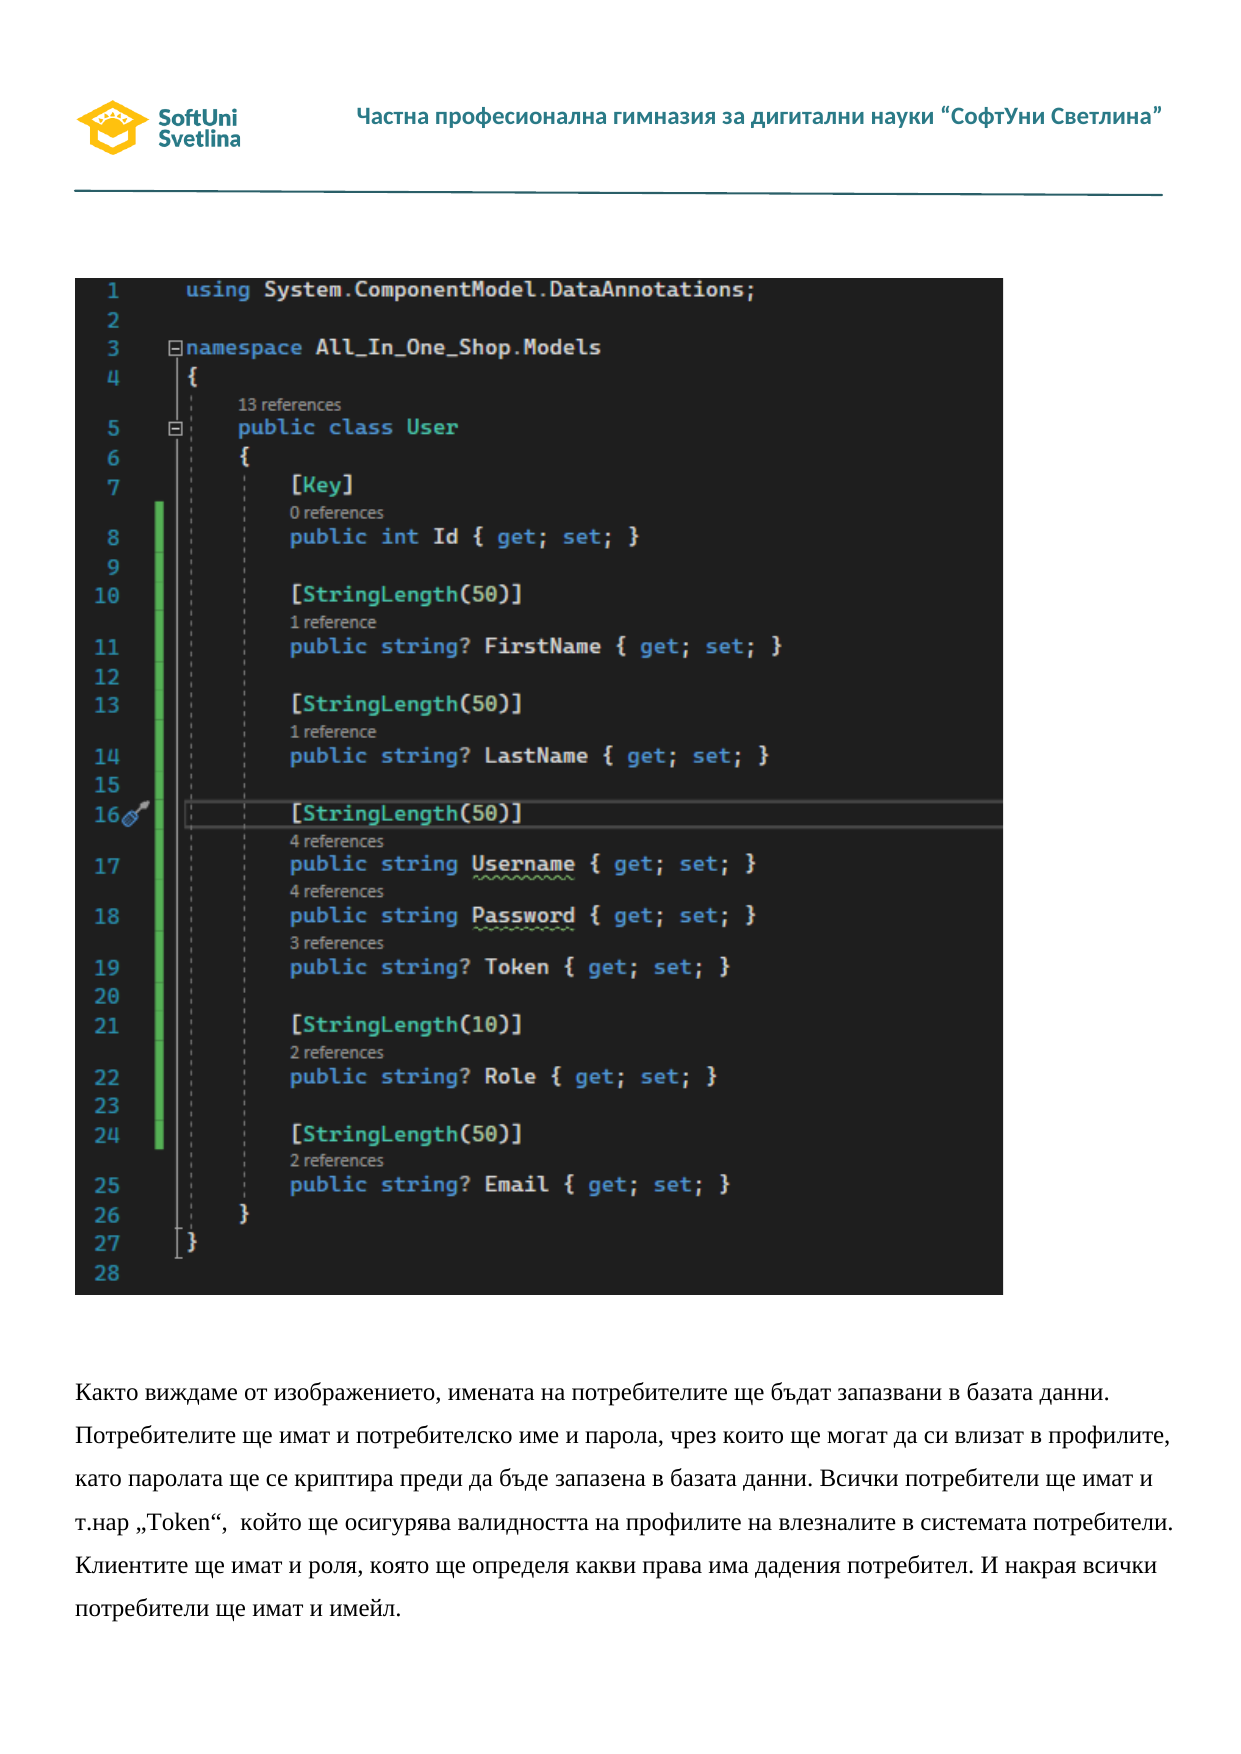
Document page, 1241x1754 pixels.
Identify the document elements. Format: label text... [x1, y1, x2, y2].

picture [75, 100, 240, 155]
text Както виждаме от изображението, имената на потребителите ще бъдат запазвани в базата данни. Потребителите ще имат и потребителско име и парола, чрез които ще могат да си влизат в профилите, като паролата ще се криптира преди да бъде запазена в базата данни. Всички потребители ще имат и т.нар „Token“, който ще осигурява валидността на профилите на влезналите в системата потребители. Клиентите ще имат и роля, която ще определя какви права има дадения потребител. И накрая всички потребители ще имат и имейл. [75, 1377, 1181, 1622]
picture [75, 278, 1004, 1295]
